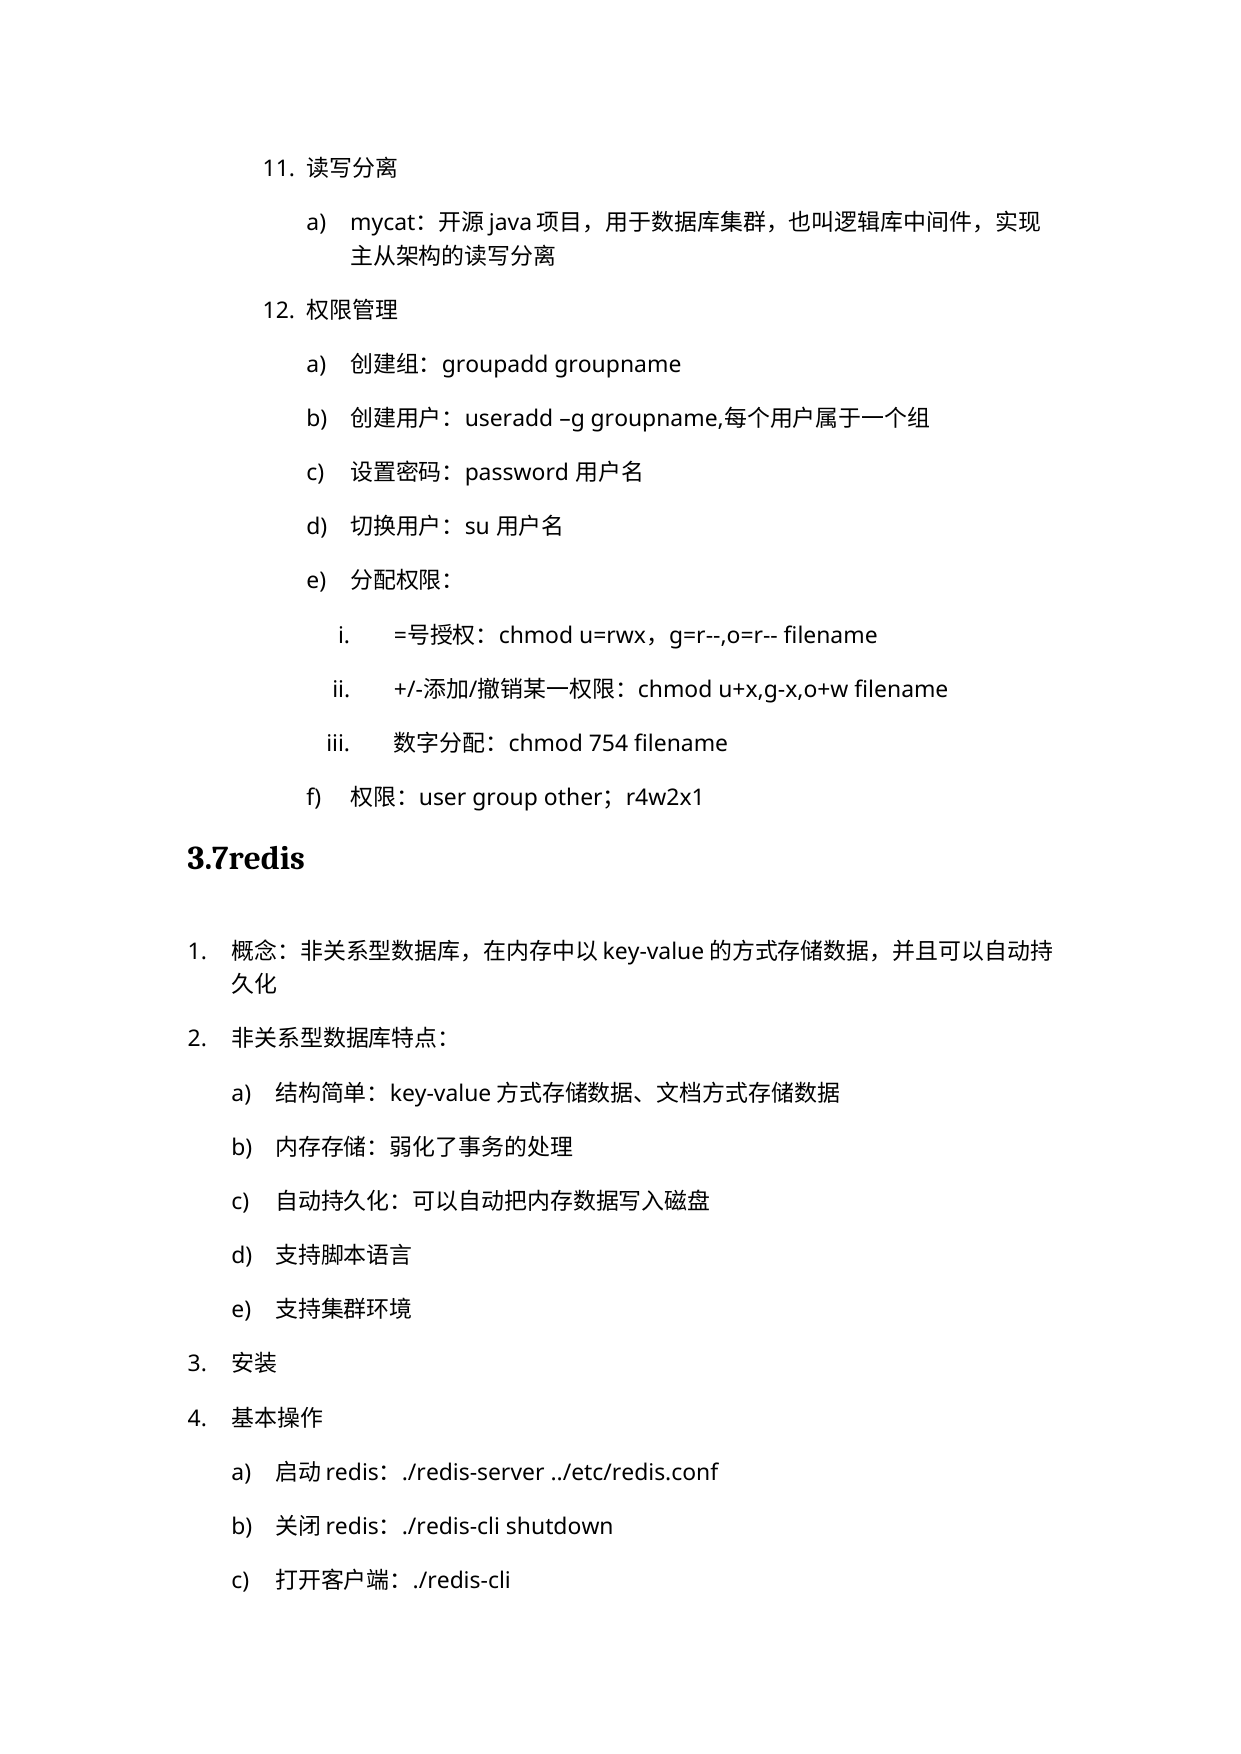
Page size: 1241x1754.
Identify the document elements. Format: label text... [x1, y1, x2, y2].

list mycat：开源java项目，用于数据库集群，也叫逻辑库中间件，实现主从架构的读写分离 [306, 204, 1053, 271]
list 启动redis：./redis-server ../etc/redis.conf [231, 1453, 1053, 1487]
list 支持脚本语言 [231, 1237, 1053, 1270]
list 关闭redis：./redis-cli shutdown [231, 1508, 1053, 1541]
list +/-添加/撤销某一权限：chmod u+x,g-x,o+w filename [350, 671, 1053, 704]
list 权限管理 [262, 292, 1053, 325]
list 创建组：groupadd groupname [306, 346, 1053, 379]
list =号授权：chmod u=rwx，g=r--,o=r-- filename [350, 617, 1053, 650]
list 概念：非关系型数据库，在内存中以key-value的方式存储数据，并且可以自动持久化 [187, 933, 1053, 999]
list 读写分离 [262, 150, 1053, 183]
subtitle 3.7redis [187, 839, 1053, 878]
list 内存存储：弱化了事务的处理 [231, 1128, 1053, 1162]
list 打开客户端：./redis-cli [231, 1562, 1053, 1595]
list 基本操作 [187, 1399, 1053, 1433]
list 自动持久化：可以自动把内存数据写入磁盘 [231, 1183, 1053, 1216]
list 设置密码：password 用户名 [306, 454, 1053, 487]
list 结构简单：key-value方式存储数据、文档方式存储数据 [231, 1074, 1053, 1108]
list 权限：user group other；r4w2x1 [306, 779, 1053, 812]
list 安装 [187, 1345, 1053, 1378]
list 分配权限： [306, 562, 1053, 596]
list 创建用户：useradd –g groupname,每个用户属于一个组 [306, 400, 1053, 433]
list 数字分配：chmod 754 filename [350, 725, 1053, 758]
list 非关系型数据库特点： [187, 1020, 1053, 1053]
list 支持集群环境 [231, 1291, 1053, 1324]
list 切换用户：su 用户名 [306, 508, 1053, 542]
